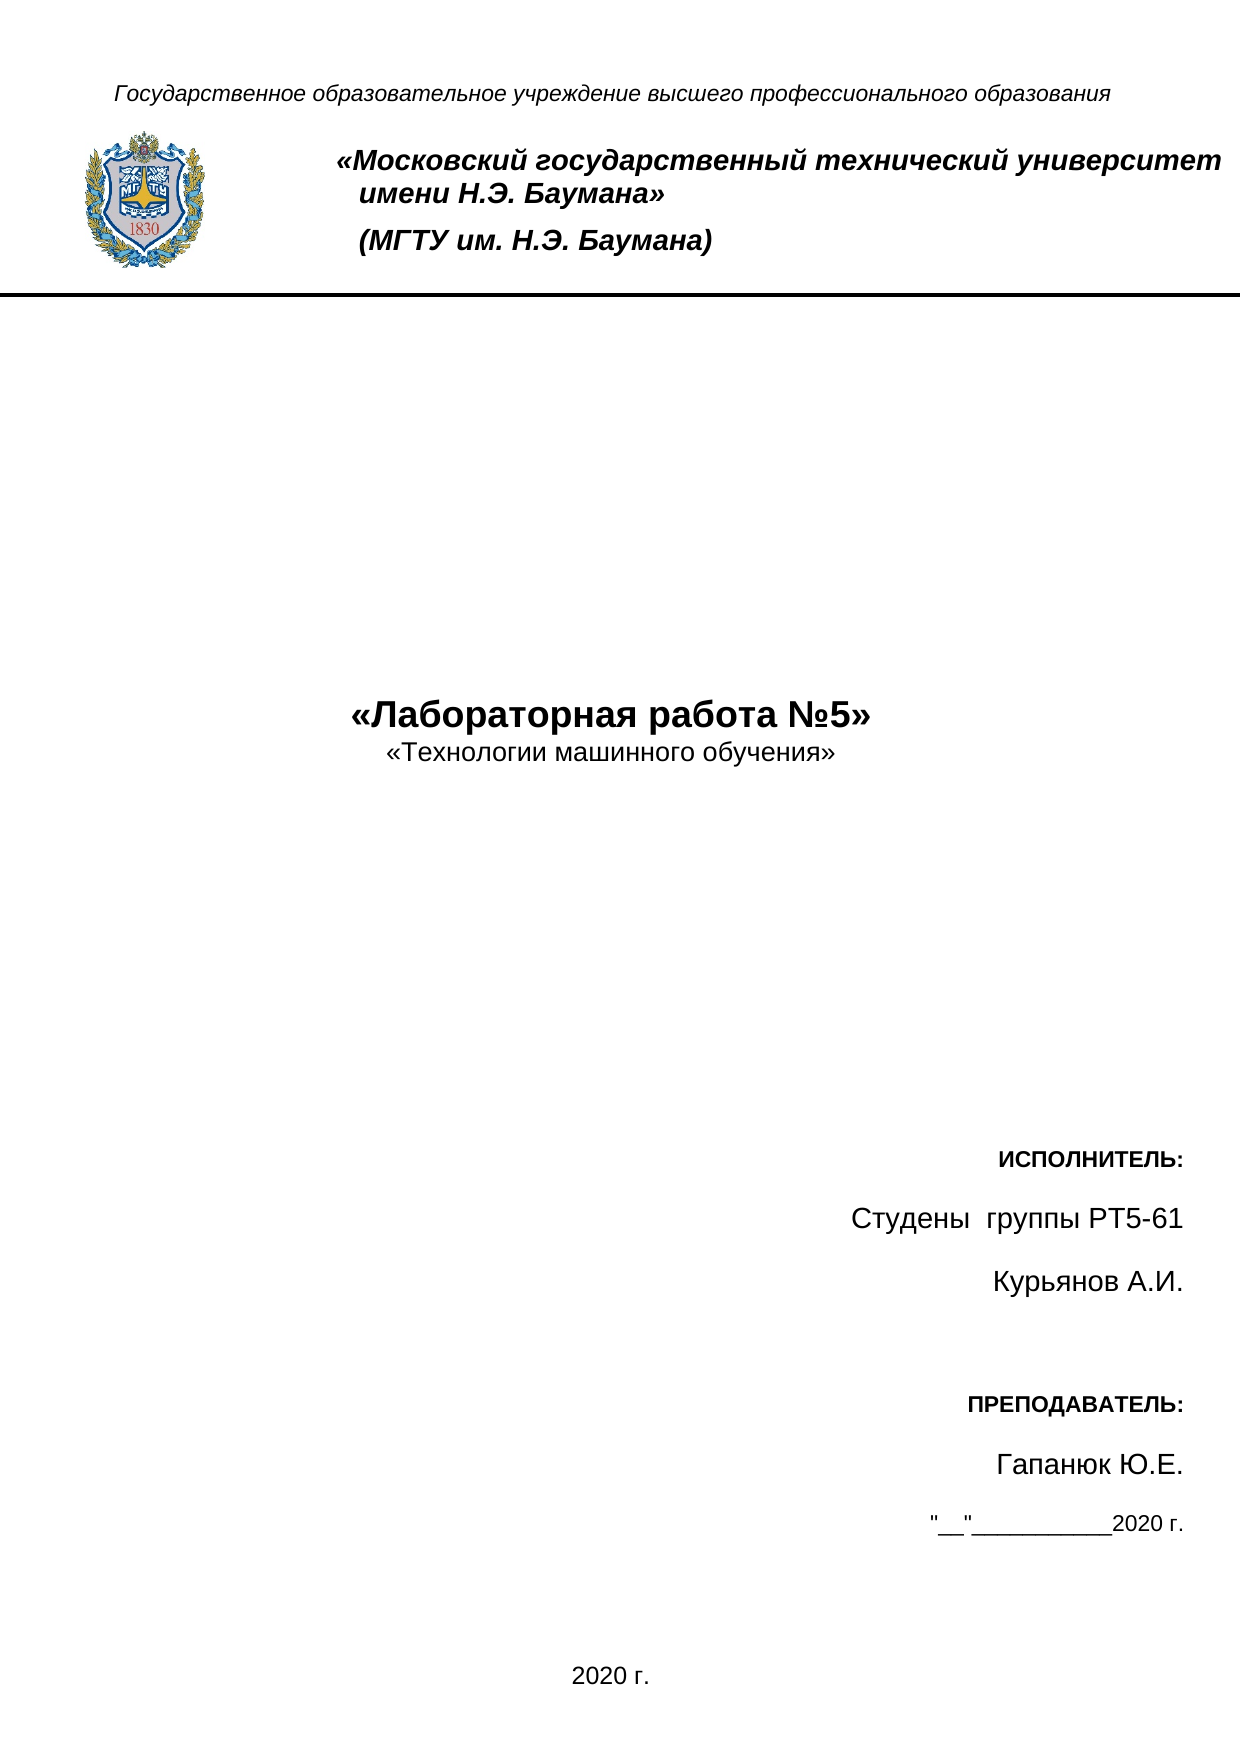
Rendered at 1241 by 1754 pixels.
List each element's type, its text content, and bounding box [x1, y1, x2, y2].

table_header «Московский государственный технический университет имени Н.Э. Баумана» (МГТУ им. Н.Э. Баумана) [348, 106, 1240, 293]
picture [84, 131, 205, 268]
text Курьянов А.И. [37, 1264, 1184, 1298]
text Государственное образовательное учреждение высшего профессионального образования [37, 80, 1184, 106]
text ИСПОЛНИТЕЛЬ: [37, 1146, 1184, 1172]
text «Лабораторная работа №5» [37, 693, 1184, 736]
text 2020 г. [37, 1661, 1184, 1690]
text Студены группы РТ5-61 [37, 1201, 1184, 1234]
text ПРЕПОДАВАТЕЛЬ: [37, 1391, 1184, 1418]
text «Технологии машинного обучения» [37, 736, 1184, 767]
text Гапанюк Ю.Е. [37, 1447, 1184, 1480]
text "__"___________2020 г. [37, 1510, 1184, 1537]
table_header [0, 106, 347, 293]
